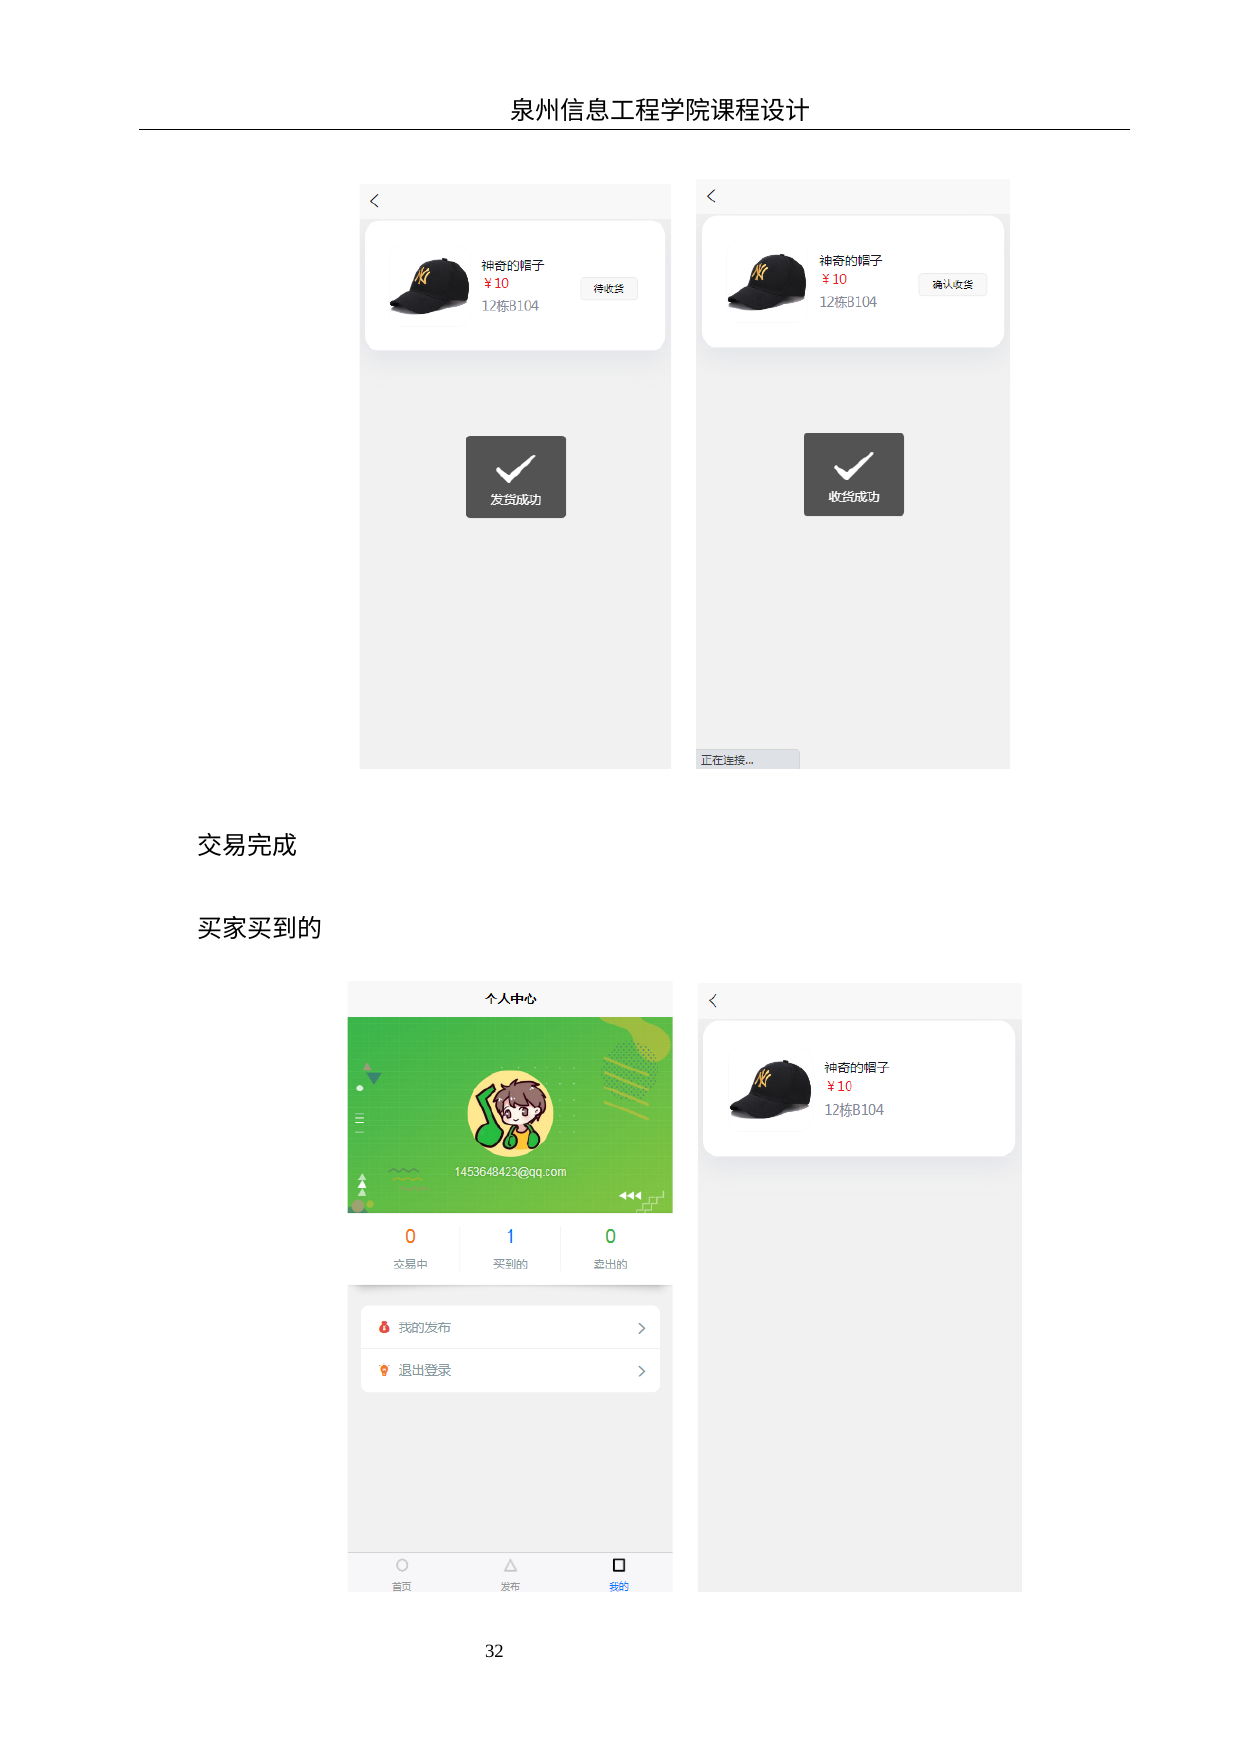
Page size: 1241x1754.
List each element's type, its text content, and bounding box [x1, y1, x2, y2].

text 买家买到的 [148, 894, 1122, 959]
picture [347, 981, 673, 1592]
text 交易完成 [148, 811, 1122, 876]
picture [696, 179, 1011, 769]
picture [359, 184, 672, 769]
picture [697, 983, 1022, 1592]
